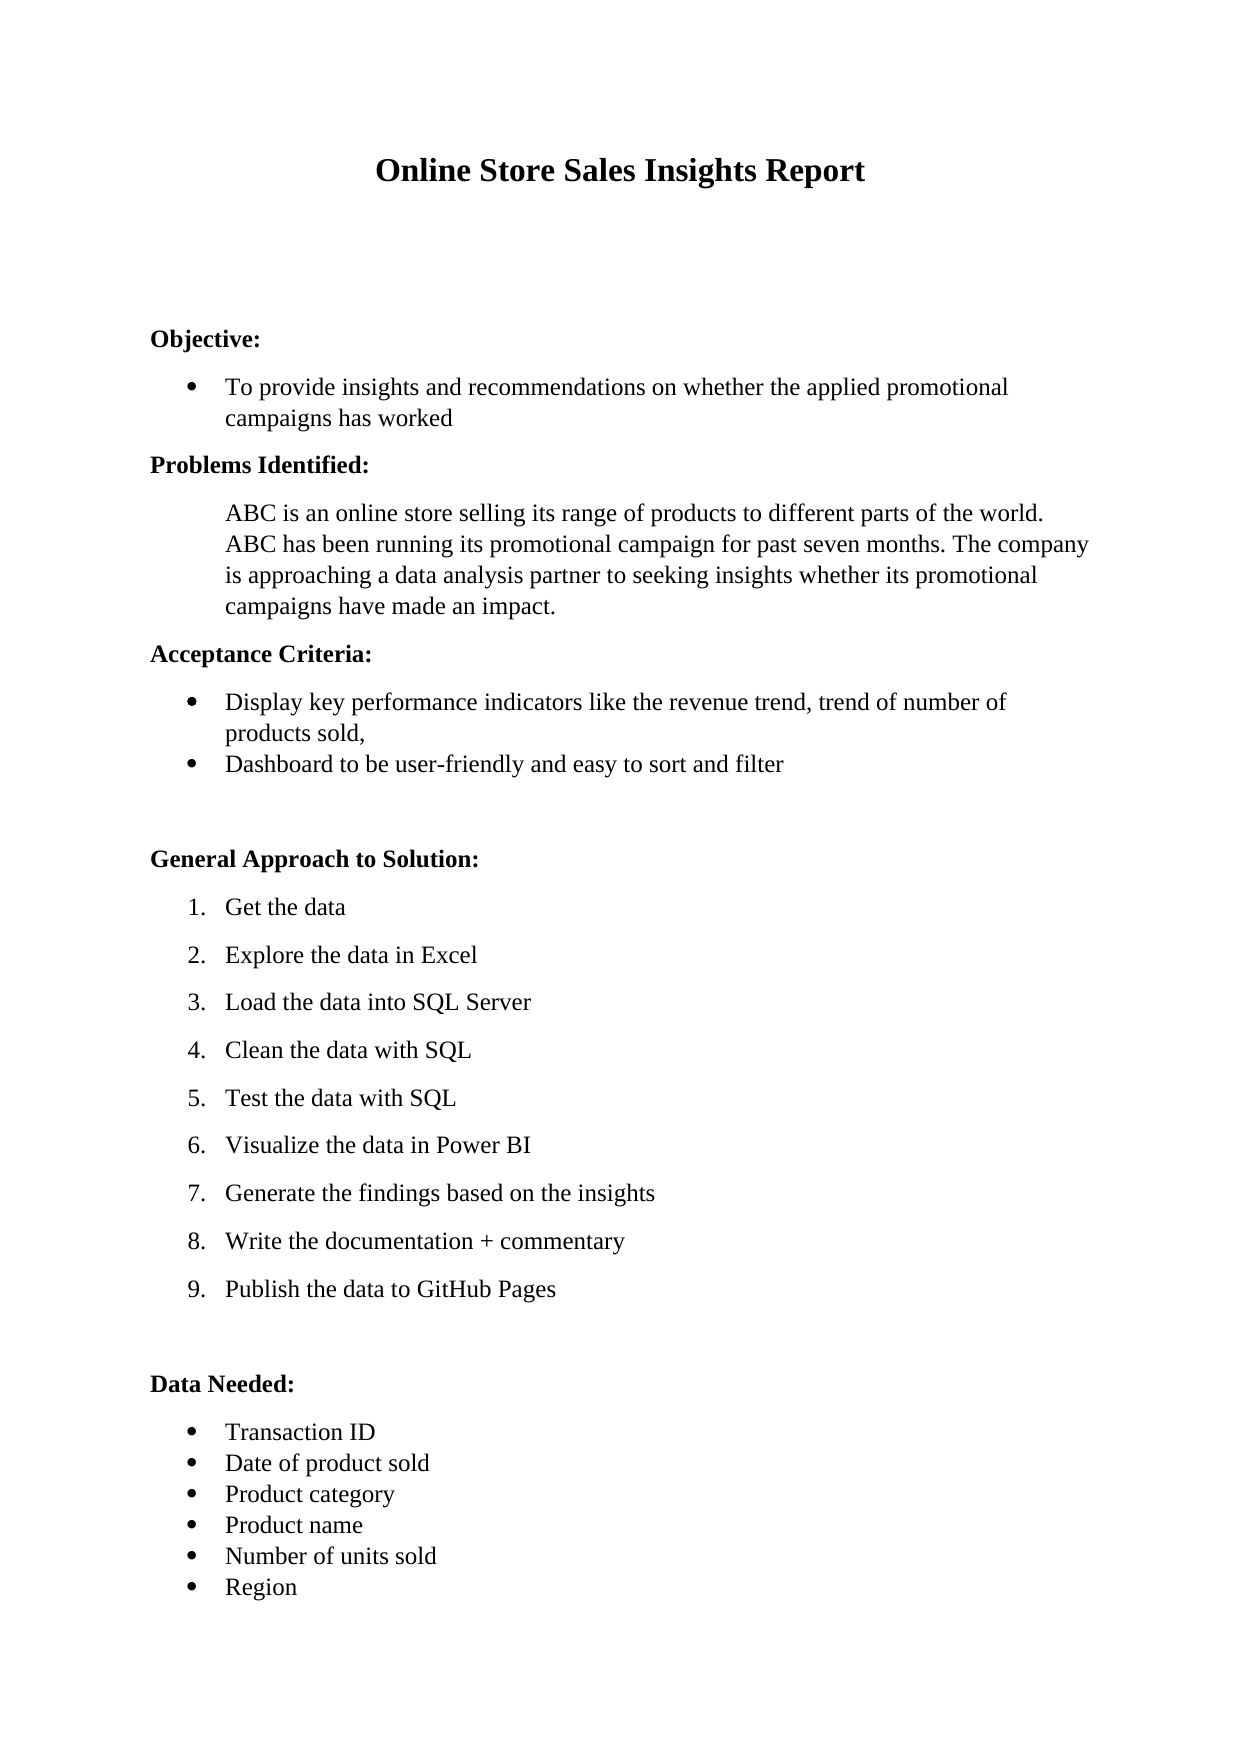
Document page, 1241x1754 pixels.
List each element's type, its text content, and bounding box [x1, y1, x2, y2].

list Generate the findings based on the insights [187, 1178, 1090, 1207]
list Transaction ID [187, 1417, 1090, 1446]
list Display key performance indicators like the revenue trend, trend of number of products sold, [187, 687, 1090, 747]
list Date of product sold [187, 1448, 1090, 1477]
list Write the documentation + commentary [187, 1226, 1090, 1255]
list Explore the data in Excel [187, 940, 1090, 968]
list Number of units sold [187, 1541, 1090, 1570]
list Dashboard to be user-friendly and easy to sort and filter [187, 749, 1090, 778]
text Acceptance Criteria: [150, 639, 1090, 668]
text Objective: [150, 324, 1090, 353]
text Online Store Sales Insights Report [150, 150, 1090, 188]
list Test the data with SQL [187, 1083, 1090, 1112]
text Data Needed: [150, 1369, 1090, 1398]
list Product name [187, 1510, 1090, 1539]
list Clean the data with SQL [187, 1035, 1090, 1064]
list Product category [187, 1479, 1090, 1508]
list Publish the data to GitHub Pages [187, 1274, 1090, 1302]
list ABC is an online store selling its range of products to different parts of the world. ABC has been running its promotional campaign for past seven months. The company is approaching a data analysis partner to seeking insights whether its promotional campaigns have made an impact. [225, 498, 1090, 620]
list Region [187, 1572, 1090, 1601]
list To provide insights and recommendations on whether the applied promotional campaigns has worked [187, 372, 1090, 432]
list Visualize the data in Power BI [187, 1131, 1090, 1159]
text General Approach to Solution: [150, 844, 1090, 873]
list Get the data [187, 892, 1090, 921]
text Problems Identified: [150, 451, 1090, 479]
list Load the data into SQL Server [187, 987, 1090, 1016]
